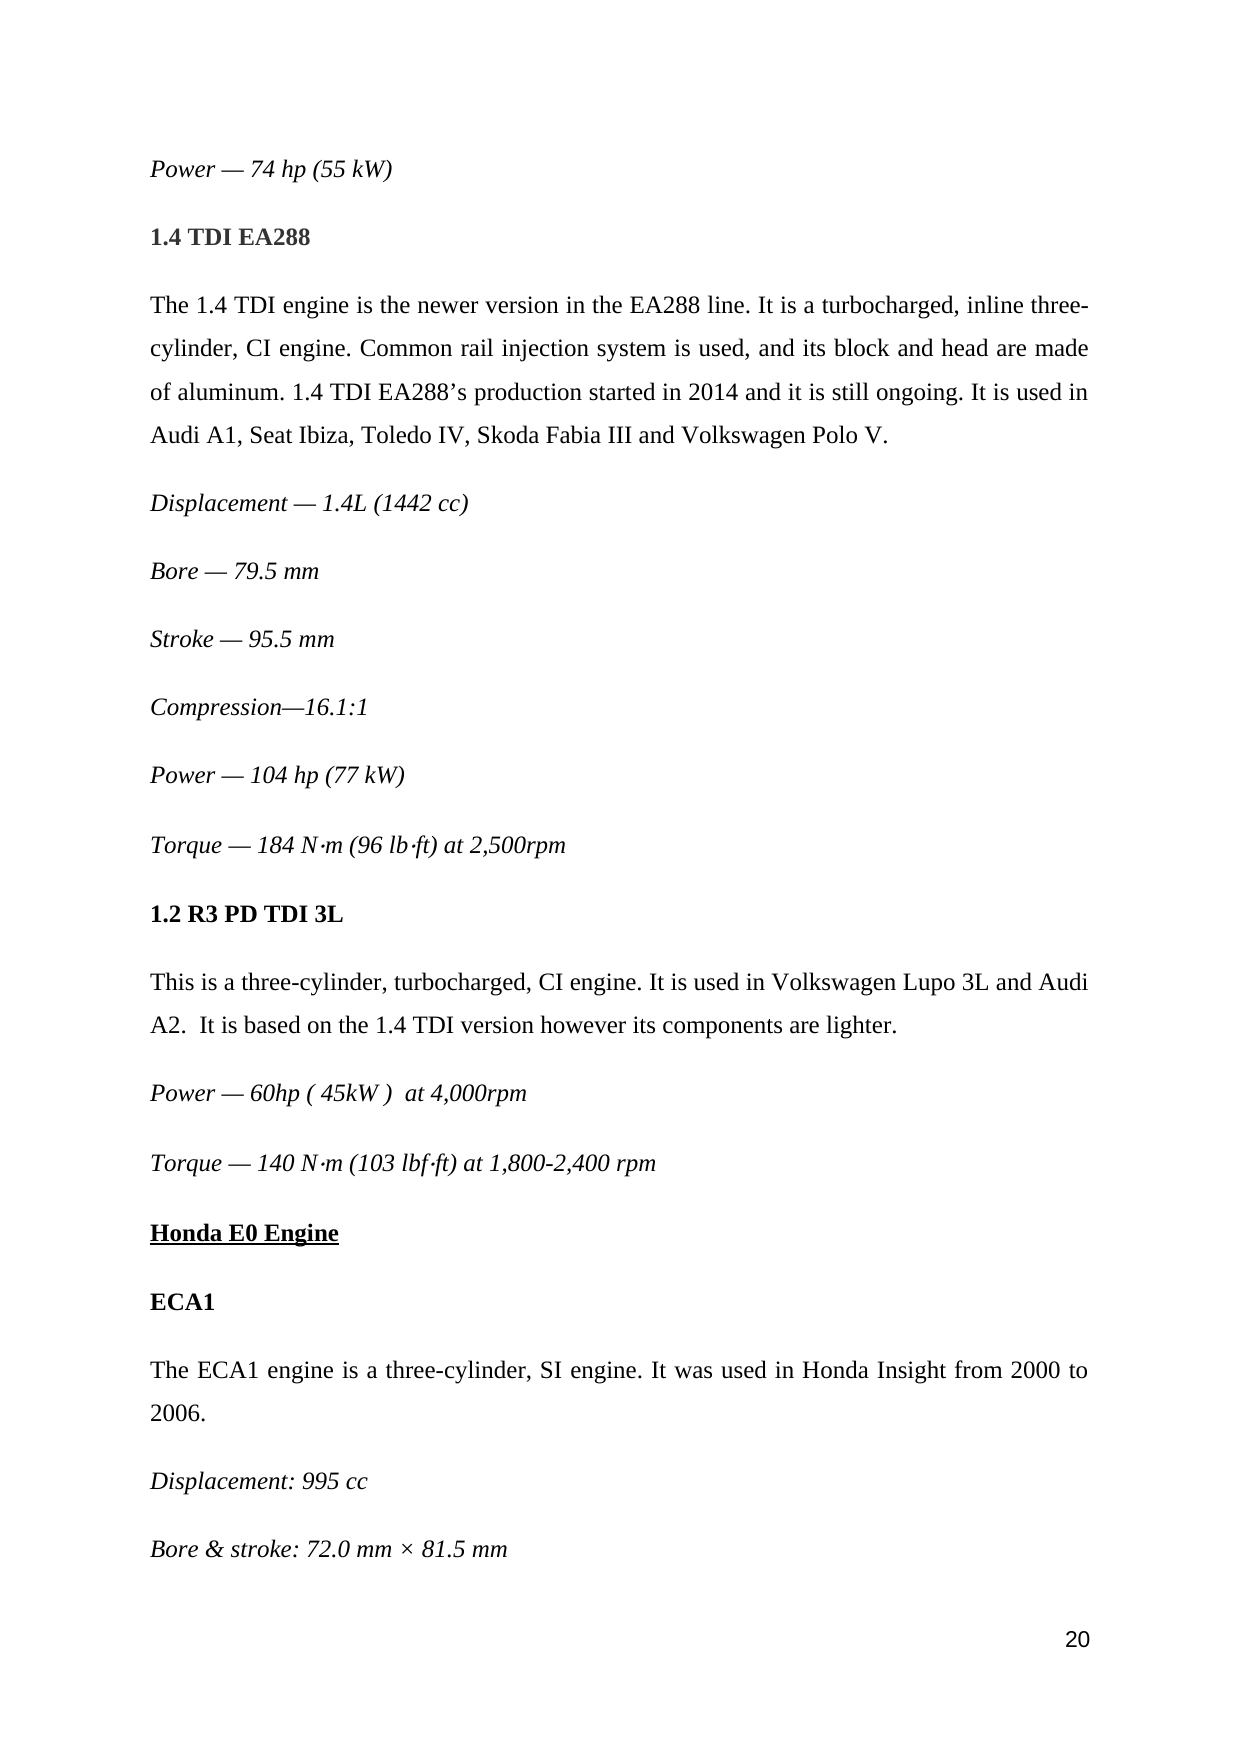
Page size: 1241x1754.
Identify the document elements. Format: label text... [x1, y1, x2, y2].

text This is a three-cylinder, turbocharged, CI engine. It is used in Volkswagen Lupo 3L and Audi A2. It is based on the 1.4 TDI version however its components are lighter. [150, 967, 1090, 1039]
text Displacement — 1.4L (1442 cc) [150, 488, 1090, 517]
text Stroke — 95.5 mm [150, 624, 1090, 653]
text Torque — 184 N⋅m (96 lb⋅ft) at 2,500rpm [150, 828, 1090, 859]
text 1.4 TDI EA288 [150, 222, 1090, 251]
text Bore & stroke: 72.0 mm × 81.5 mm [150, 1534, 1090, 1563]
text The 1.4 TDI engine is the newer version in the EA288 line. It is a turbocharged, inline three-cylinder, CI engine. Common rail injection system is used, and its block and head are made of aluminum. 1.4 TDI EA288’s production started in 2014 and it is still ongoing. It is used in Audi A1, Seat Ibiza, Toledo IV, Skoda Fabia III and Volkswagen Polo V. [150, 290, 1090, 448]
text 1.2 R3 PD TDI 3L [150, 899, 1090, 927]
text Displacement: 995 cc [150, 1466, 1090, 1495]
text Honda E0 Engine [150, 1218, 1090, 1247]
text Power — 60hp ( 45kW ) at 4,000rpm [150, 1078, 1090, 1107]
text Compression—16.1:1 [150, 692, 1090, 721]
text Torque — 140 N⋅m (103 lbf⋅ft) at 1,800-2,400 rpm [150, 1146, 1090, 1176]
text Power — 104 hp (77 kW) [150, 760, 1090, 789]
text The ECA1 engine is a three-cylinder, SI engine. It was used in Honda Insight from 2000 to 2006. [150, 1355, 1090, 1427]
text Power — 74 hp (55 kW) [150, 154, 1090, 183]
text Bore — 79.5 mm [150, 556, 1090, 585]
text ECA1 [150, 1287, 1090, 1315]
